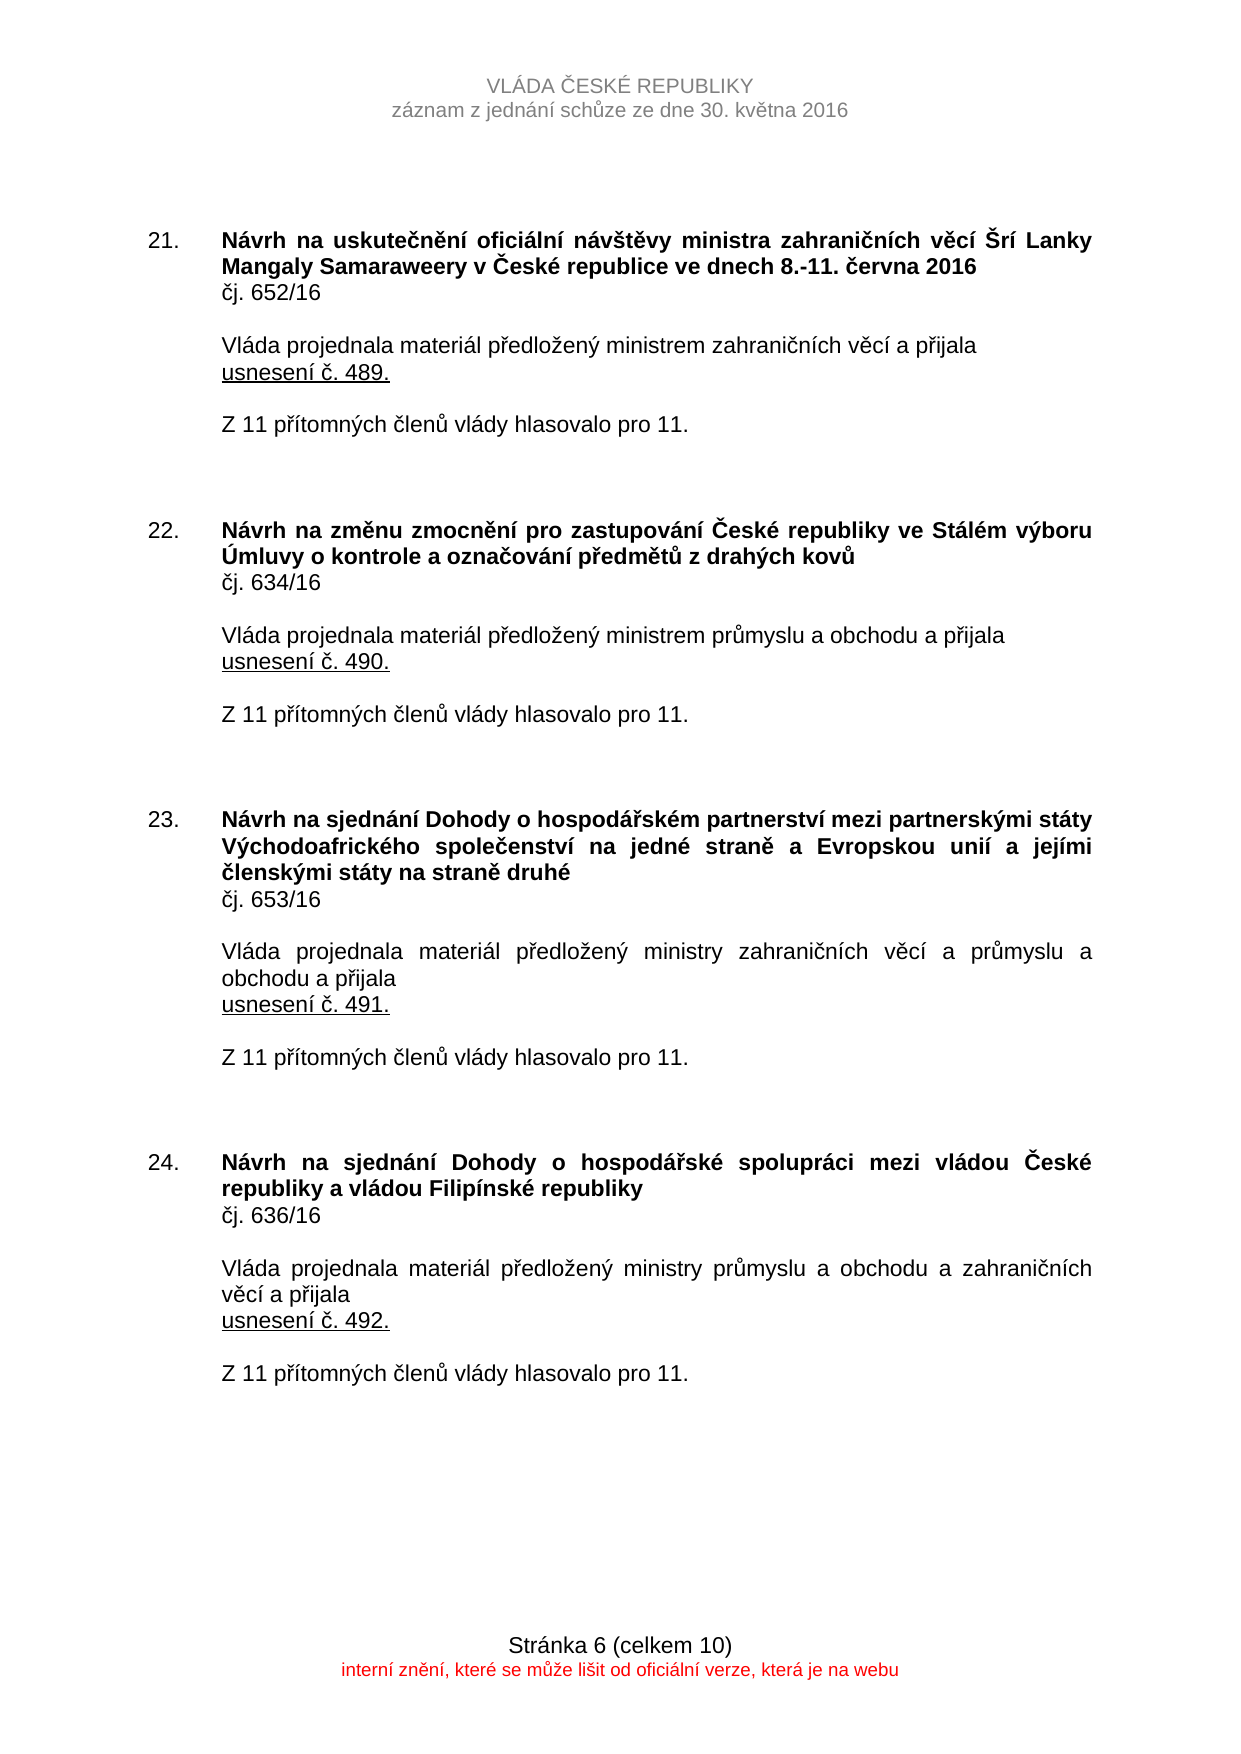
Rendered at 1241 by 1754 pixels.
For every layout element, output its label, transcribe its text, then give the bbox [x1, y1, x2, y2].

text čj. 636/16 [148, 1202, 1093, 1228]
text 23. Návrh na sjednání Dohody o hospodářském partnerství mezi partnerskými státy Východoafrického společenství na jedné straně a Evropskou unií a jejími členskými státy na straně druhé [148, 806, 1093, 886]
text usnesení č. 492. [148, 1307, 1093, 1333]
text Z 11 přítomných členů vlády hlasovalo pro 11. [148, 1360, 1093, 1386]
text Vláda projednala materiál předložený ministrem průmyslu a obchodu a přijala [148, 622, 1093, 648]
text 24. Návrh na sjednání Dohody o hospodářské spolupráci mezi vládou České republiky a vládou Filipínské republiky [148, 1149, 1093, 1202]
text Z 11 přítomných členů vlády hlasovalo pro 11. [148, 701, 1093, 727]
text čj. 634/16 [148, 569, 1093, 596]
text Vláda projednala materiál předložený ministrem zahraničních věcí a přijala [148, 332, 1093, 358]
text usnesení č. 490. [148, 648, 1093, 675]
text 22. Návrh na změnu zmocnění pro zastupování České republiky ve Stálém výboru Úmluvy o kontrole a označování předmětů z drahých kovů [148, 517, 1093, 569]
text čj. 653/16 [148, 886, 1093, 912]
text čj. 652/16 [148, 279, 1093, 306]
text usnesení č. 489. [148, 358, 1093, 385]
text Vláda projednala materiál předložený ministry zahraničních věcí a průmyslu a obchodu a přijala [148, 938, 1093, 991]
text Z 11 přítomných členů vlády hlasovalo pro 11. [148, 411, 1093, 437]
text usnesení č. 491. [148, 991, 1093, 1017]
text Z 11 přítomných členů vlády hlasovalo pro 11. [148, 1044, 1093, 1070]
text 21. Návrh na uskutečnění oficiální návštěvy ministra zahraničních věcí Šrí Lanky Mangaly Samaraweery v České republice ve dnech 8.-11. června 2016 [148, 227, 1093, 279]
text Vláda projednala materiál předložený ministry průmyslu a obchodu a zahraničních věcí a přijala [148, 1254, 1093, 1307]
